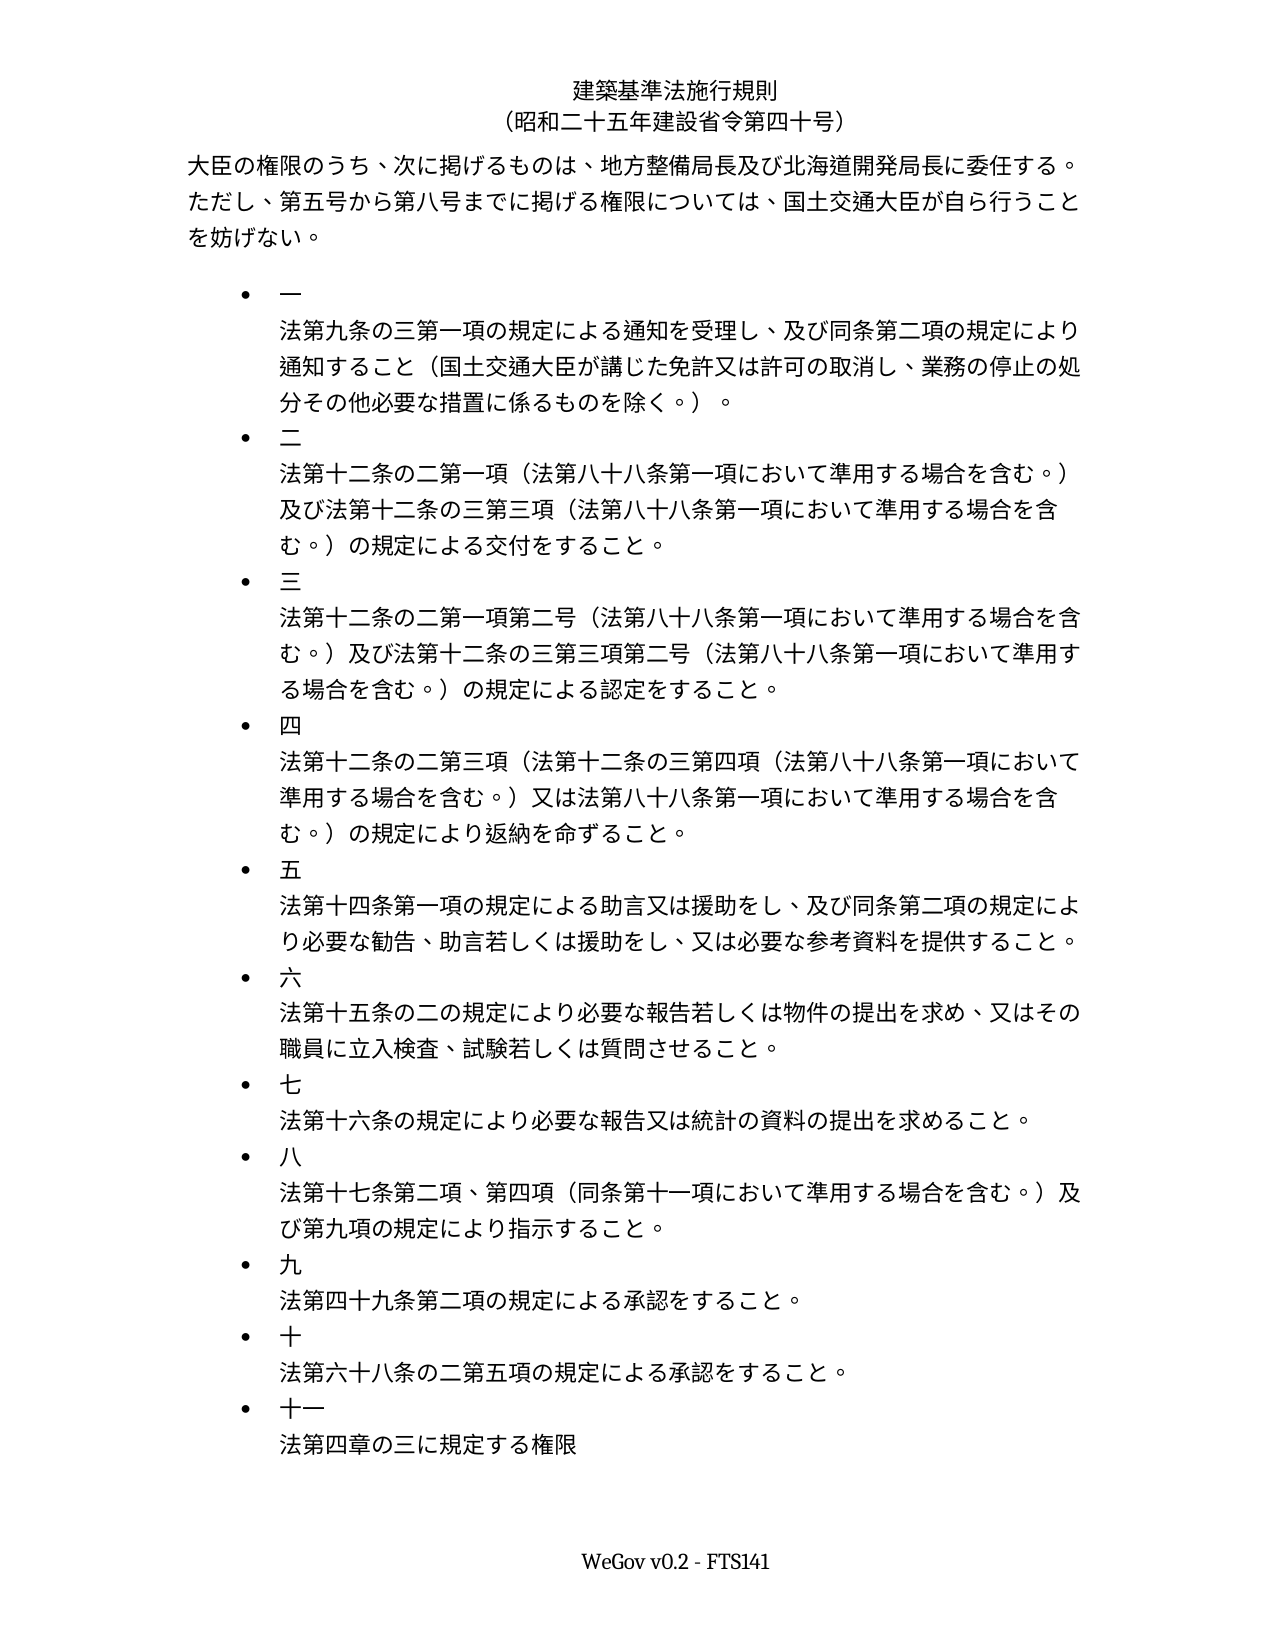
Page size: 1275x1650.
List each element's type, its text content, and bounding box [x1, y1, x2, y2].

list 九 法第四十九条第二項の規定による承認をすること。 [242, 1249, 1087, 1316]
list 七 法第十六条の規定により必要な報告又は統計の資料の提出を求めること。 [242, 1069, 1087, 1136]
list 一 法第九条の三第一項の規定による通知を受理し、及び同条第二項の規定により通知すること（国土交通大臣が講じた免許又は許可の取消し、業務の停止の処分その他必要な措置に係るものを除く。）。 [242, 279, 1087, 418]
list 五 法第十四条第一項の規定による助言又は援助をし、及び同条第二項の規定により必要な勧告、助言若しくは援助をし、又は必要な参考資料を提供すること。 [242, 854, 1087, 957]
list 六 法第十五条の二の規定により必要な報告若しくは物件の提出を求め、又はその職員に立入検査、試験若しくは質問させること。 [242, 961, 1087, 1064]
list 十 法第六十八条の二第五項の規定による承認をすること。 [242, 1321, 1087, 1388]
list 二 法第十二条の二第一項（法第八十八条第一項において準用する場合を含む。）及び法第十二条の三第三項（法第八十八条第一項において準用する場合を含む。）の規定による交付をすること。 [242, 422, 1087, 561]
list 三 法第十二条の二第一項第二号（法第八十八条第一項において準用する場合を含む。）及び法第十二条の三第三項第二号（法第八十八条第一項において準用する場合を含む。）の規定による認定をすること。 [242, 566, 1087, 705]
list 十一 法第四章の三に規定する権限 [242, 1393, 1087, 1460]
list 八 法第十七条第二項、第四項（同条第十一項において準用する場合を含む。）及び第九項の規定により指示すること。 [242, 1141, 1087, 1244]
list 四 法第十二条の二第三項（法第十二条の三第四項（法第八十八条第一項において準用する場合を含む。）又は法第八十八条第一項において準用する場合を含む。）の規定により返納を命ずること。 [242, 710, 1087, 849]
